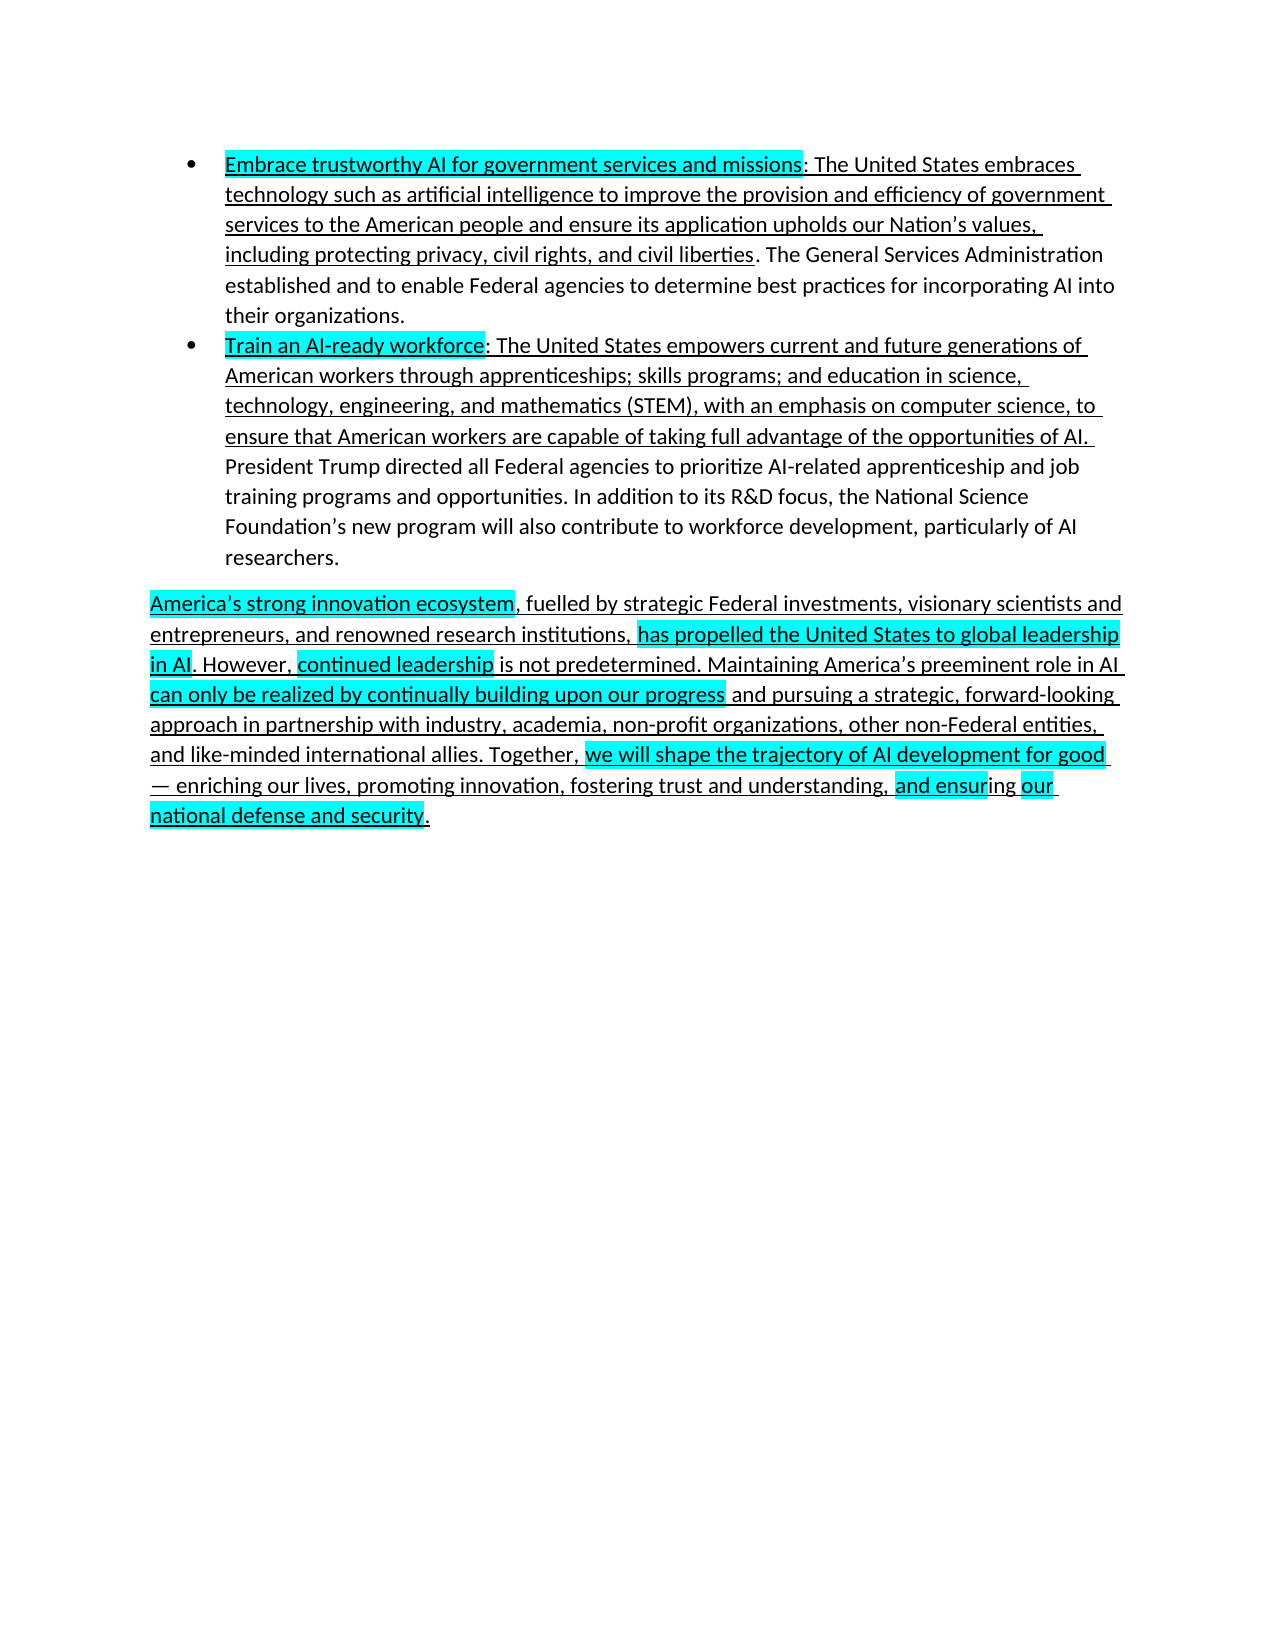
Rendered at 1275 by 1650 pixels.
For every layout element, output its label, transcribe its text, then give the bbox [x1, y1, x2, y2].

text America’s strong innovation ecosystem, fuelled by strategic Federal investments, visionary scientists and entrepreneurs, and renowned research institutions, has propelled the United States to global leadership in AI. However, continued leadership is not predetermined. Maintaining America’s preeminent role in AI can only be realized by continually building upon our progress and pursuing a strategic, forward-looking approach in partnership with industry, academia, non-profit organizations, other non-Federal entities, and like-minded international allies. Together, we will shape the trajectory of AI development for good — enriching our lives, promoting innovation, fostering trust and understanding, and ensuring our national defense and security. [150, 589, 1125, 674]
list Embrace trustworthy AI for government services and missions: The United States embraces technology such as artificial intelligence to improve the provision and efficiency of government services to the American people and ensure its application upholds our Nation’s values, including protecting privacy, civil rights, and civil liberties. The General Services Administration established and to enable Federal agencies to determine best practices for incorporating AI into their organizations. [187, 150, 1125, 329]
text America’s strong innovation ecosystem, fuelled by strategic Federal investments, visionary scientists and entrepreneurs, and renowned research institutions, has propelled the United States to global leadership in AI. However, continued leadership is not predetermined. Maintaining America’s preeminent role in AI can only be realized by continually building upon our progress and pursuing a strategic, forward-looking approach in partnership with industry, academia, non-profit organizations, other non-Federal entities, and like-minded international allies. Together, we will shape the trajectory of AI development for good — enriching our lives, promoting innovation, fostering trust and understanding, and ensuring our national defense and security. [150, 676, 1125, 829]
list Train an AI-ready workforce: The United States empowers current and future generations of American workers through apprenticeships; skills programs; and education in science, technology, engineering, and mathematics (STEM), with an emphasis on computer science, to ensure that American workers are capable of taking full advantage of the opportunities of AI. President Trump directed all Federal agencies to prioritize AI-related apprenticeship and job training programs and opportunities. In addition to its R&D focus, the National Science Foundation’s new program will also contribute to workforce development, particularly of AI researchers. [187, 331, 1125, 571]
